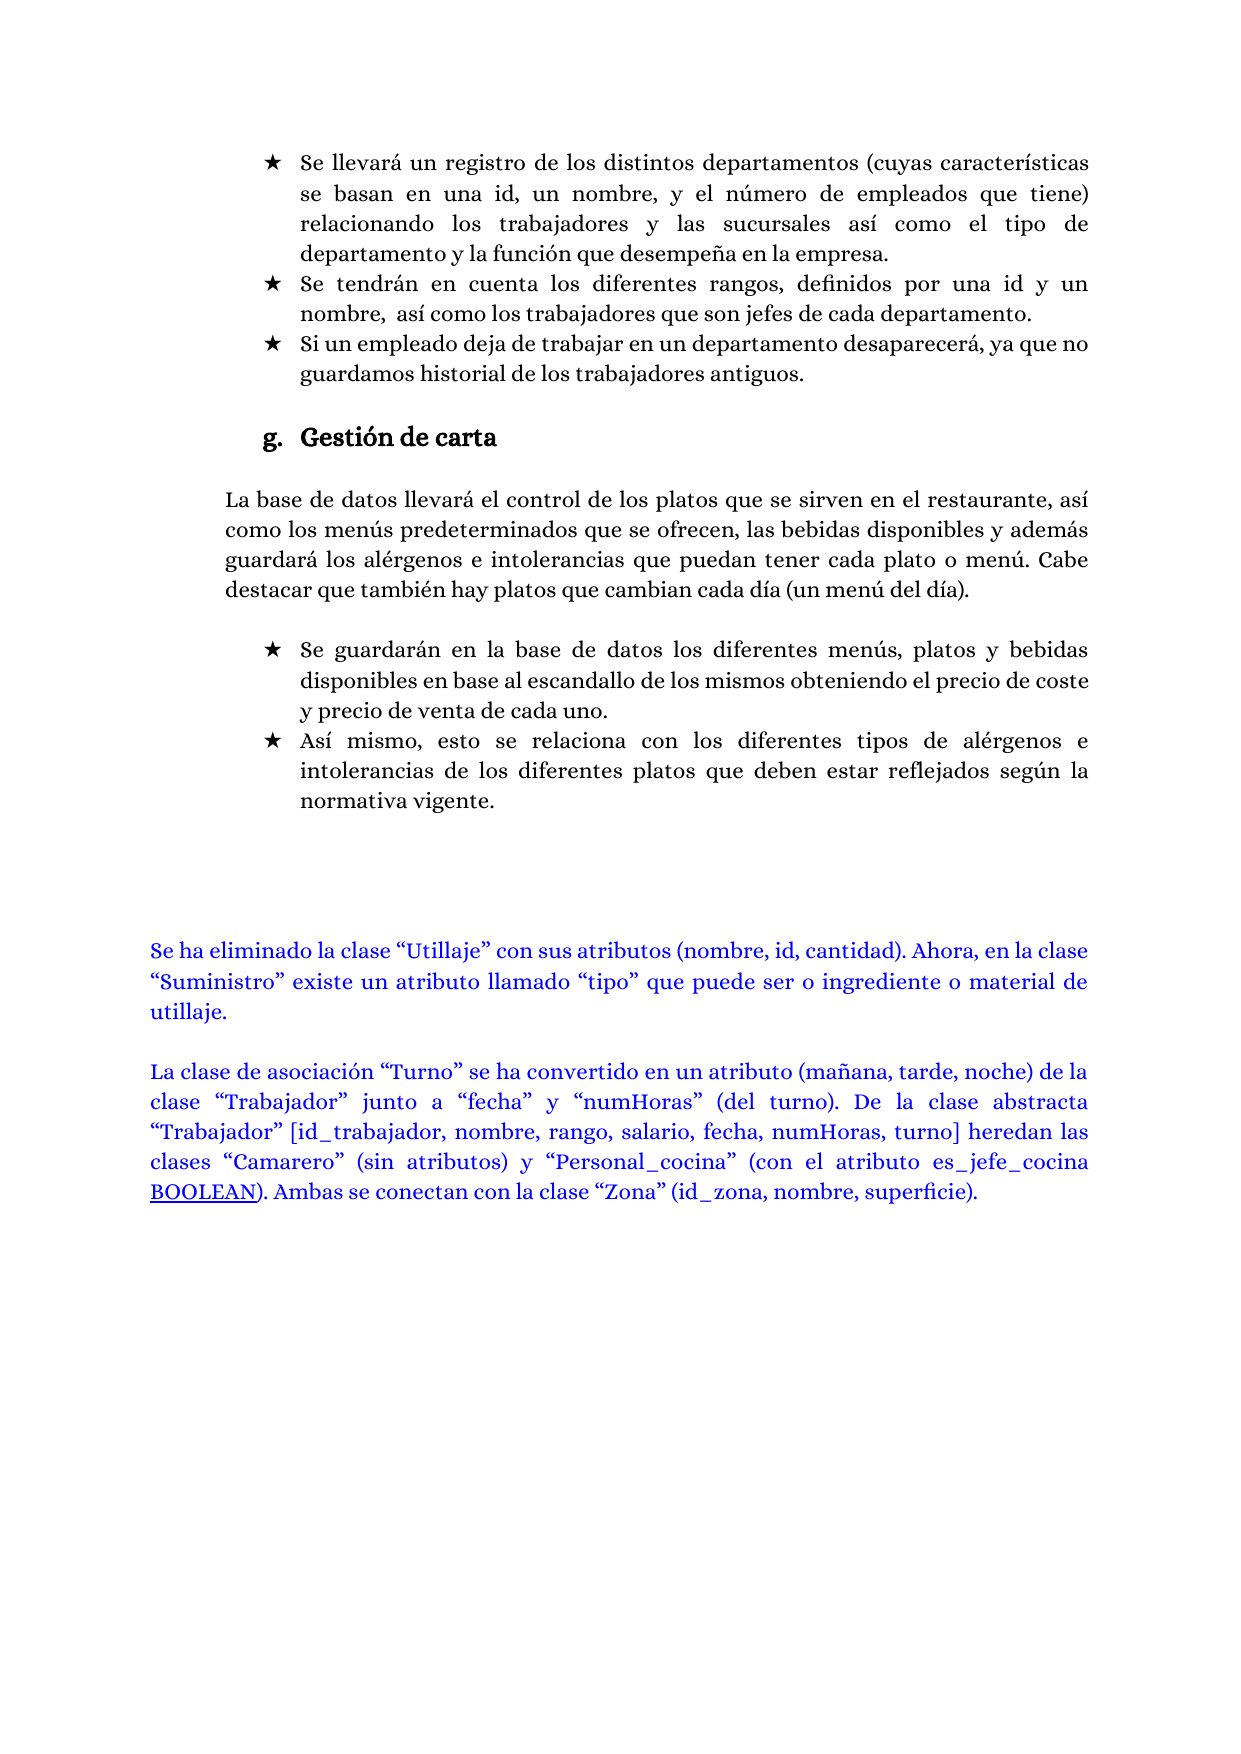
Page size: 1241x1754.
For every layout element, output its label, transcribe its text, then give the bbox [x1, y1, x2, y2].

list Si un empleado deja de trabajar en un departamento desaparecerá, ya que no guardamos historial de los trabajadores antiguos. [262, 331, 1090, 387]
list Se tendrán en cuenta los diferentes rangos, definidos por una id y un nombre, así como los trabajadores que son jefes de cada departamento. [262, 270, 1090, 327]
text Se ha eliminado la clase “Utillaje” con sus atributos (nombre, id, cantidad). Ahora, en la clase “Suministro” existe un atributo llamado “tipo” que puede ser o ingrediente o material de utillaje. [150, 938, 1090, 1024]
list Así mismo, esto se relaciona con los diferentes tipos de alérgenos e intolerancias de los diferentes platos que deben estar reflejados según la normativa vigente. [262, 727, 1090, 814]
list Se guardarán en la base de datos los diferentes menús, platos y bebidas disponibles en base al escandallo de los mismos obteniendo el precio de coste y precio de venta de cada uno. [262, 637, 1090, 723]
list Se llevará un registro de los distintos departamentos (cuyas características se basan en una id, un nombre, y el número de empleados que tiene) relacionando los trabajadores y las sucursales así como el tipo de departamento y la función que desempeña en la empresa. [262, 150, 1090, 267]
text La clase de asociación “Turno” se ha convertido en un atributo (mañana, tarde, noche) de la clase “Trabajador” junto a “fecha” y “numHoras” (del turno). De la clase abstracta “Trabajador” [id_trabajador, nombre, rango, salario, fecha, numHoras, turno] heredan las clases “Camarero” (sin atributos) y “Personal_cocina” (con el atributo es_jefe_cocina BOOLEAN). Ambas se conectan con la clase “Zona” (id_zona, nombre, superficie). [150, 1058, 1090, 1205]
list Gestión de carta [262, 421, 1090, 452]
text La base de datos llevará el control de los platos que se sirven en el restaurante, así como los menús predeterminados que se ofrecen, las bebidas disponibles y además guardará los alérgenos e intolerancias que puedan tener cada plato o menú. Cabe destacar que también hay platos que cambian cada día (un menú del día). [225, 487, 1090, 603]
